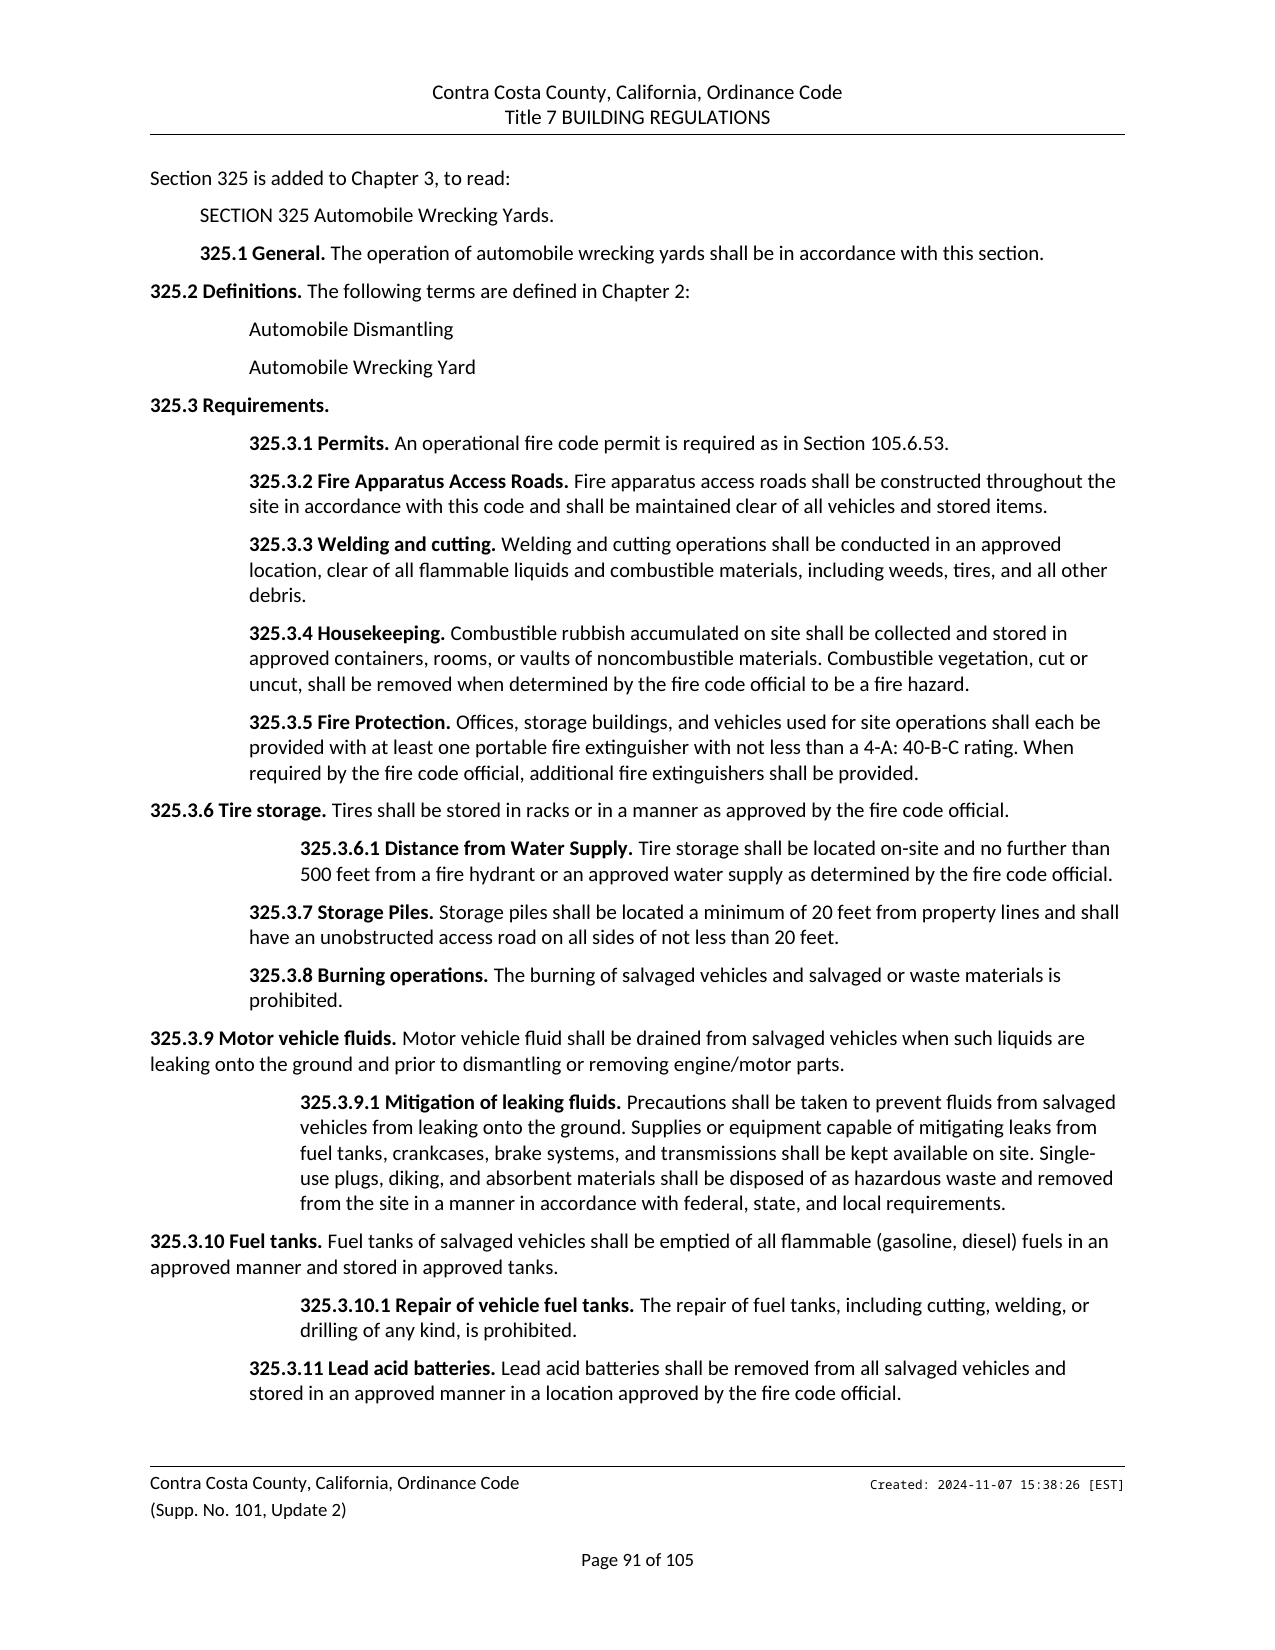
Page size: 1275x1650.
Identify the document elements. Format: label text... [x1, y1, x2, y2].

text 325.3.10.1 Repair of vehicle fuel tanks. The repair of fuel tanks, including cutting, welding, or drilling of any kind, is prohibited. [300, 1292, 1125, 1343]
text 325.3 Requirements. [150, 392, 1125, 418]
text 325.3.1 Permits. An operational fire code permit is required as in Section 105.6.53. [249, 430, 1125, 456]
text 325.3.2 Fire Apparatus Access Roads. Fire apparatus access roads shall be constructed throughout the site in accordance with this code and shall be maintained clear of all vehicles and stored items. [249, 468, 1125, 519]
text SECTION 325 Automobile Wrecking Yards. [199, 203, 1125, 228]
text 325.3.9 Motor vehicle fluids. Motor vehicle fluid shall be drained from salvaged vehicles when such liquids are leaking onto the ground and prior to dismantling or removing engine/motor parts. [150, 1026, 1125, 1076]
text 325.3.3 Welding and cutting. Welding and cutting operations shall be conducted in an approved location, clear of all flammable liquids and combustible materials, including weeds, tires, and all other debris. [249, 531, 1125, 608]
text 325.3.11 Lead acid batteries. Lead acid batteries shall be removed from all salvaged vehicles and stored in an approved manner in a location approved by the fire code official. [249, 1355, 1125, 1406]
text 325.3.7 Storage Piles. Storage piles shall be located a minimum of 20 feet from property lines and shall have an unobstructed access road on all sides of not less than 20 feet. [249, 899, 1125, 950]
text 325.3.9.1 Mitigation of leaking fluids. Precautions shall be taken to prevent fluids from salvaged vehicles from leaking onto the ground. Supplies or equipment capable of mitigating leaks from fuel tanks, crankcases, brake systems, and transmissions shall be kept available on site. Single-use plugs, diking, and absorbent materials shall be disposed of as hazardous waste and removed from the site in a manner in accordance with federal, state, and local requirements. [300, 1089, 1125, 1216]
text 325.3.10 Fuel tanks. Fuel tanks of salvaged vehicles shall be emptied of all flammable (gasoline, diesel) fuels in an approved manner and stored in approved tanks. [150, 1228, 1125, 1279]
text 325.3.5 Fire Protection. Offices, storage buildings, and vehicles used for site operations shall each be provided with at least one portable fire extinguisher with not less than a 4-A: 40-B-C rating. When required by the fire code official, additional fire extinguishers shall be provided. [249, 709, 1125, 785]
text 325.3.6.1 Distance from Water Supply. Tire storage shall be located on-site and no further than 500 feet from a fire hydrant or an approved water supply as determined by the fire code official. [300, 836, 1125, 886]
text 325.3.8 Burning operations. The burning of salvaged vehicles and salvaged or waste materials is prohibited. [249, 962, 1125, 1013]
text 325.3.4 Housekeeping. Combustible rubbish accumulated on site shall be collected and stored in approved containers, rooms, or vaults of noncombustible materials. Combustible vegetation, cut or uncut, shall be removed when determined by the fire code official to be a fire hazard. [249, 620, 1125, 696]
text 325.2 Definitions. The following terms are defined in Chapter 2: [150, 278, 1125, 304]
text Automobile Dismantling [249, 316, 1125, 342]
text 325.1 General. The operation of automobile wrecking yards shall be in accordance with this section. [199, 241, 1125, 266]
text Automobile Wrecking Yard [249, 354, 1125, 380]
text Section 325 is added to Chapter 3, to read: [150, 165, 1125, 190]
text 325.3.6 Tire storage. Tires shall be stored in racks or in a manner as approved by the fire code official. [150, 798, 1125, 823]
